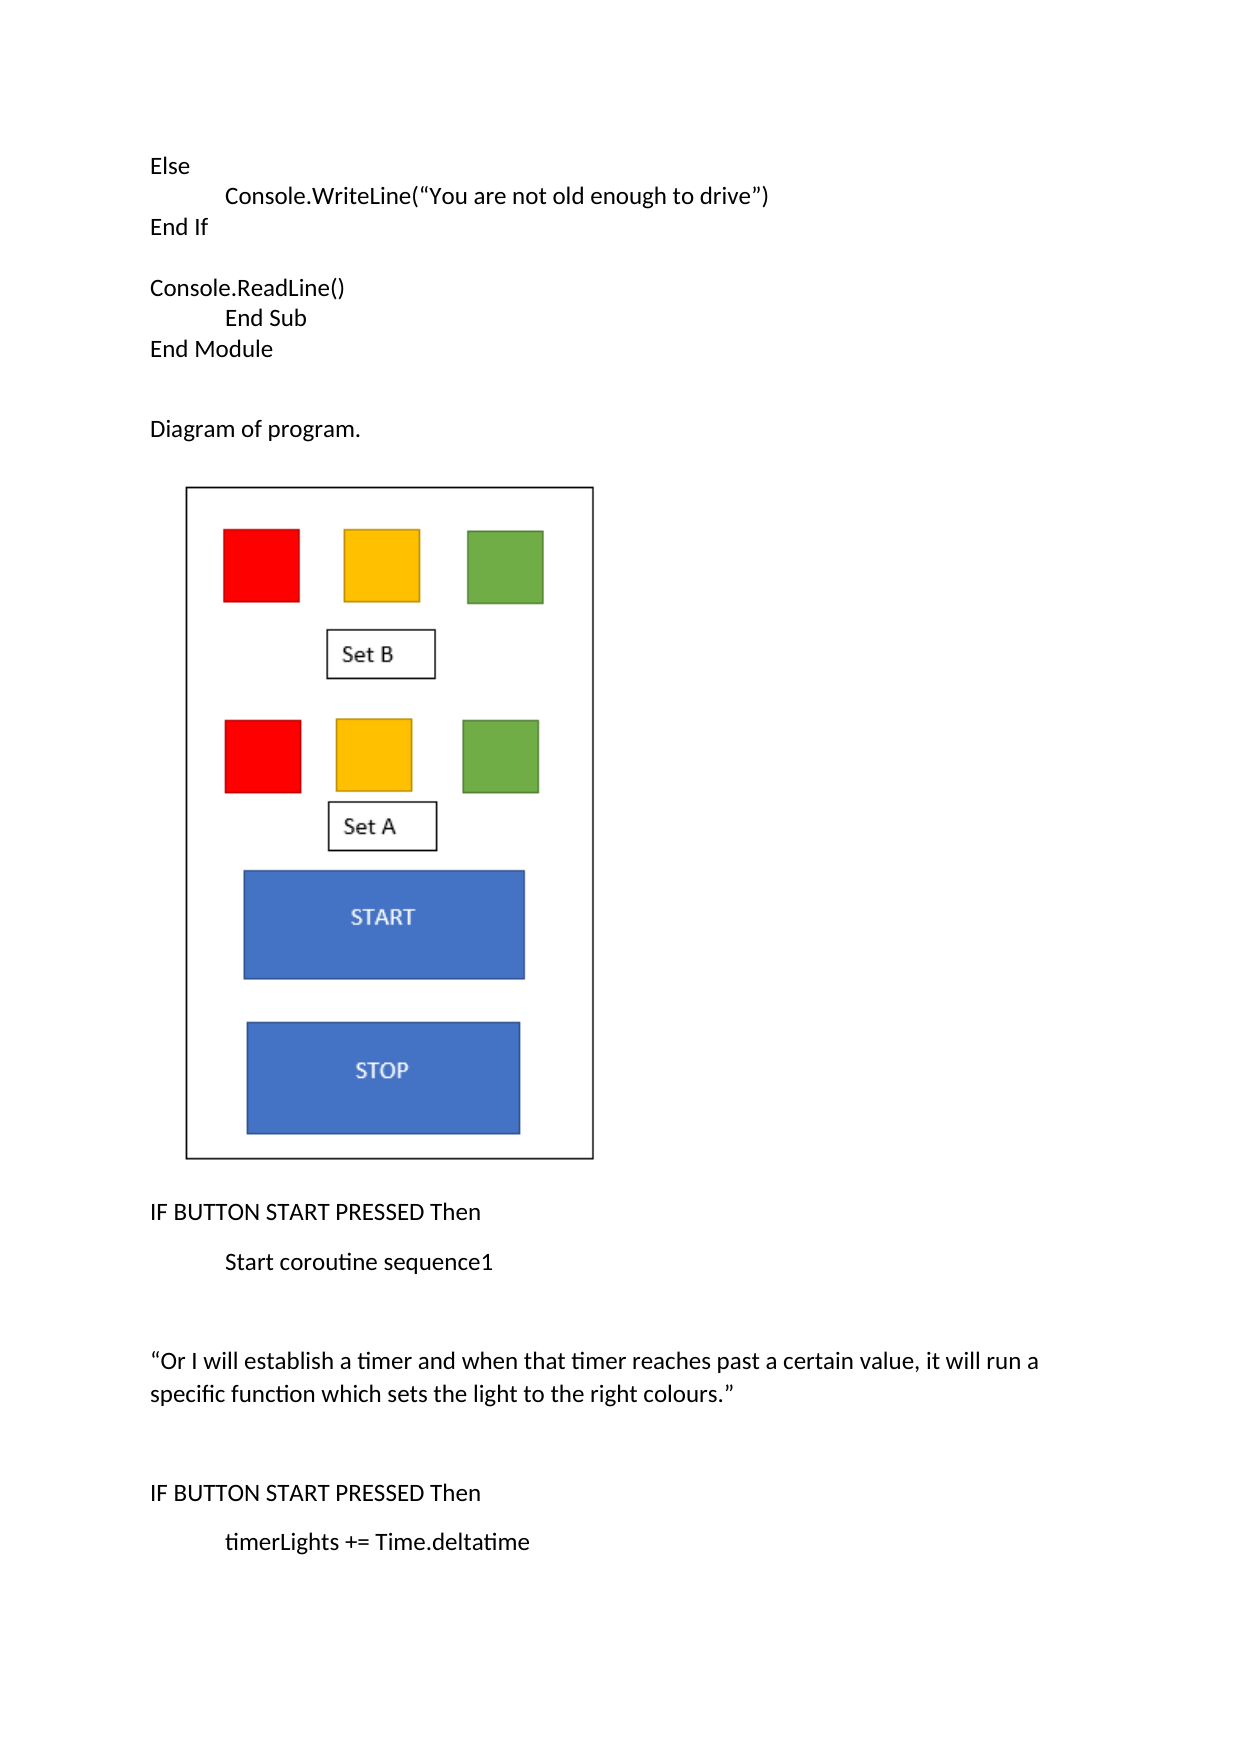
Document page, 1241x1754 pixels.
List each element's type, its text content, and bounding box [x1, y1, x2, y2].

text Console.ReadLine() [150, 272, 1090, 303]
picture [150, 462, 630, 1177]
text IF BUTTON START PRESSED Then [150, 1196, 1090, 1227]
text End Module [150, 333, 1090, 364]
text “Or I will establish a timer and when that timer reaches past a certain value, it will run a specific function which sets the light to the right colours.” [150, 1345, 1090, 1408]
text Else [150, 150, 1090, 181]
text End If [150, 211, 1090, 242]
text IF BUTTON START PRESSED Then [150, 1477, 1090, 1507]
text End Sub [150, 303, 1090, 333]
text timerLights += Time.deltatime [150, 1526, 1090, 1557]
text Diagram of program. [150, 413, 1090, 444]
text Start coroutine sequence1 [150, 1246, 1090, 1276]
text Console.WriteLine(“You are not old enough to drive”) [150, 181, 1090, 211]
